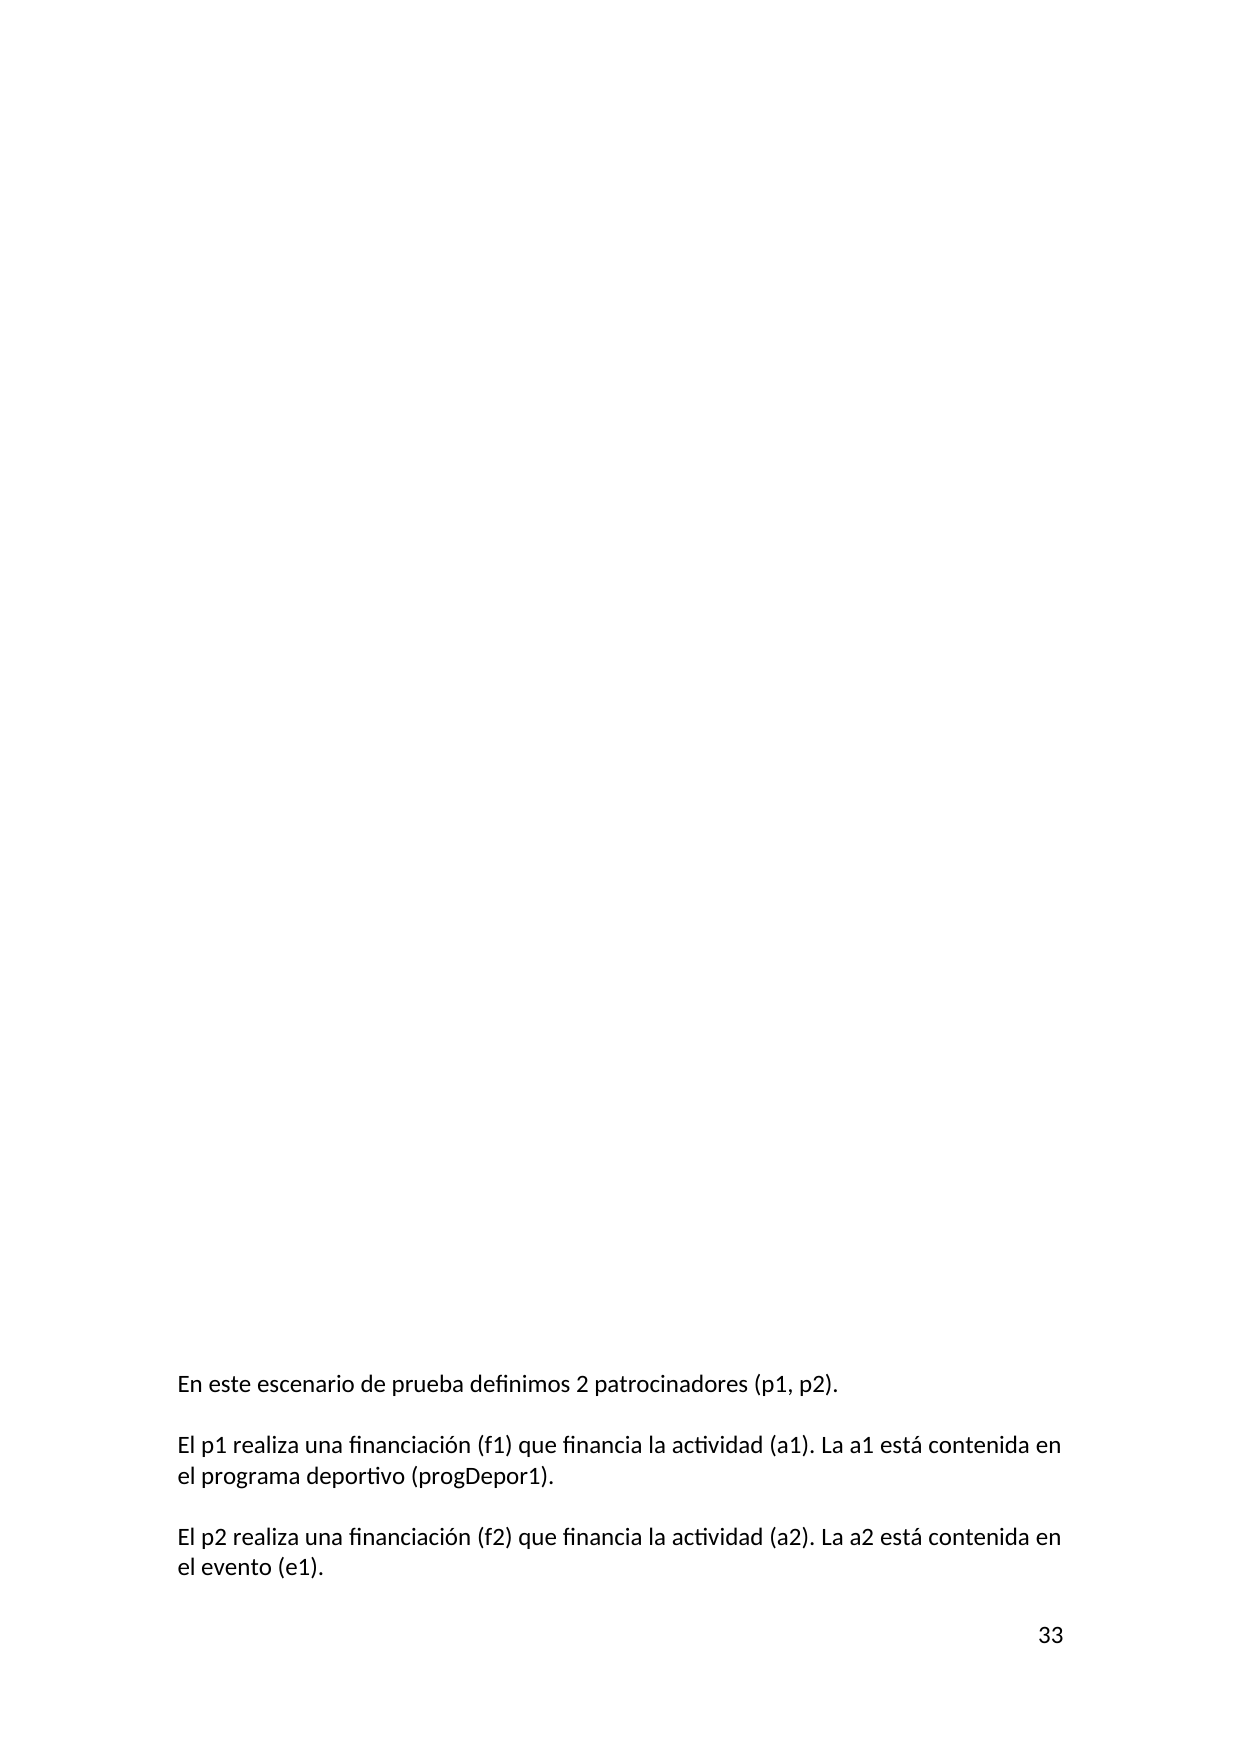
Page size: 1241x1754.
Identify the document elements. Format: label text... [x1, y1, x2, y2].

text El p2 realiza una financiación (f2) que financia la actividad (a2). La a2 está contenida en el evento (e1). [177, 1521, 1063, 1582]
text El p1 realiza una financiación (f1) que financia la actividad (a1). La a1 está contenida en el programa deportivo (progDepor1). [177, 1429, 1063, 1491]
text En este escenario de prueba definimos 2 patrocinadores (p1, p2). [177, 1368, 1063, 1399]
